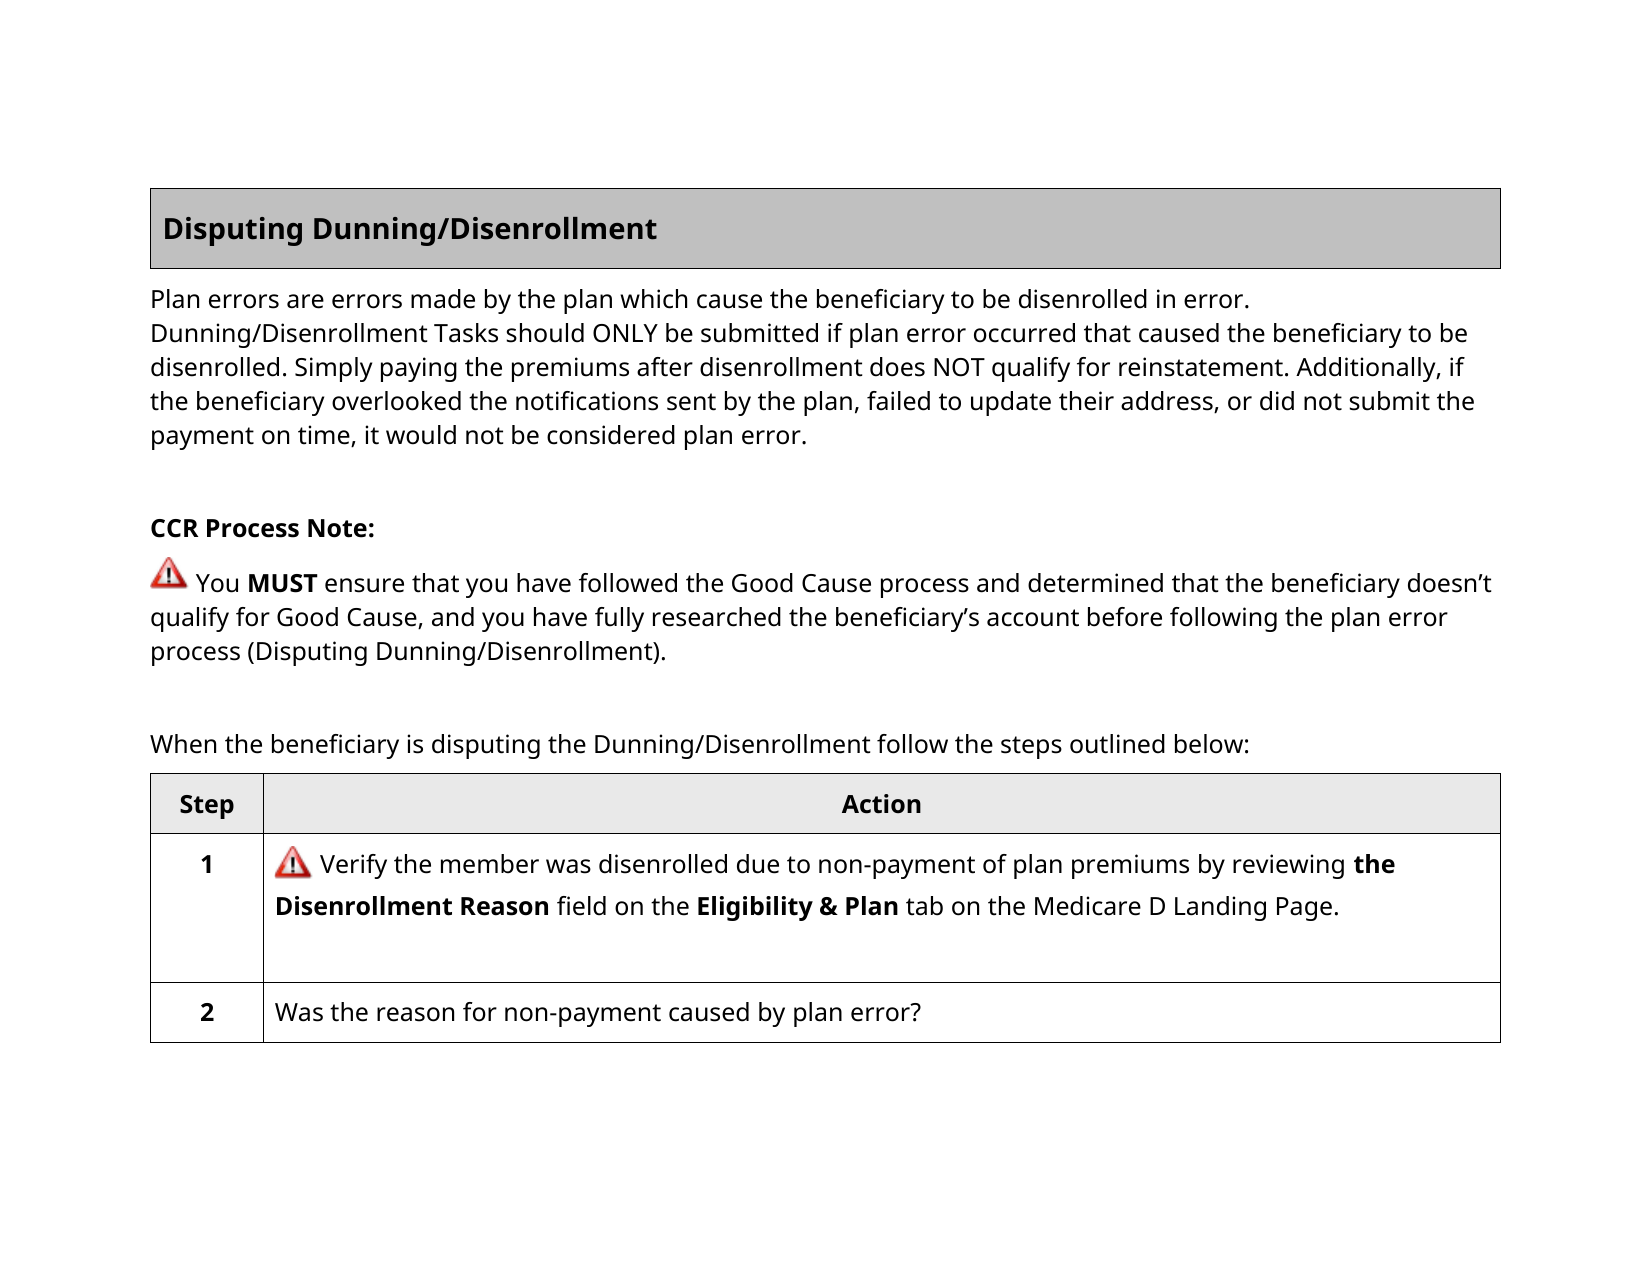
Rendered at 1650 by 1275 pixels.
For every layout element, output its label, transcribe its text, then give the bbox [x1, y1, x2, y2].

text You MUST ensure that you have followed the Good Cause process and determined that the beneficiary doesn’t qualify for Good Cause, and you have fully researched the beneficiary’s account before following the plan error process (Disputing Dunning/Disenrollment). [150, 558, 1500, 667]
picture [274, 846, 314, 882]
table_cell 1 [151, 834, 263, 982]
text CCR Process Note: [150, 511, 1500, 545]
text When the beneficiary is disputing the Dunning/Disenrollment follow the steps outlined below: [150, 727, 1500, 761]
table_header Disputing Dunning/Disenrollment [151, 189, 1500, 268]
text Plan errors are errors made by the plan which cause the beneficiary to be disenrolled in error. Dunning/Disenrollment Tasks should ONLY be submitted if plan error occurred that caused the beneficiary to be disenrolled. Simply paying the premiums after disenrollment does NOT qualify for reinstatement. Additionally, if the beneficiary overlooked the notifications sent by the plan, failed to update their address, or did not submit the payment on time, it would not be considered plan error. [150, 282, 1500, 452]
table_header Step [151, 774, 263, 833]
table_cell Verify the member was disenrolled due to non-payment of plan premiums by reviewing the Disenrollment Reason field on the Eligibility & Plan tab on the Medicare D Landing Page. [264, 834, 1500, 982]
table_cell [264, 983, 1500, 1042]
picture [150, 557, 189, 592]
table_cell 2 [151, 983, 263, 1042]
table_header Action [264, 774, 1500, 833]
